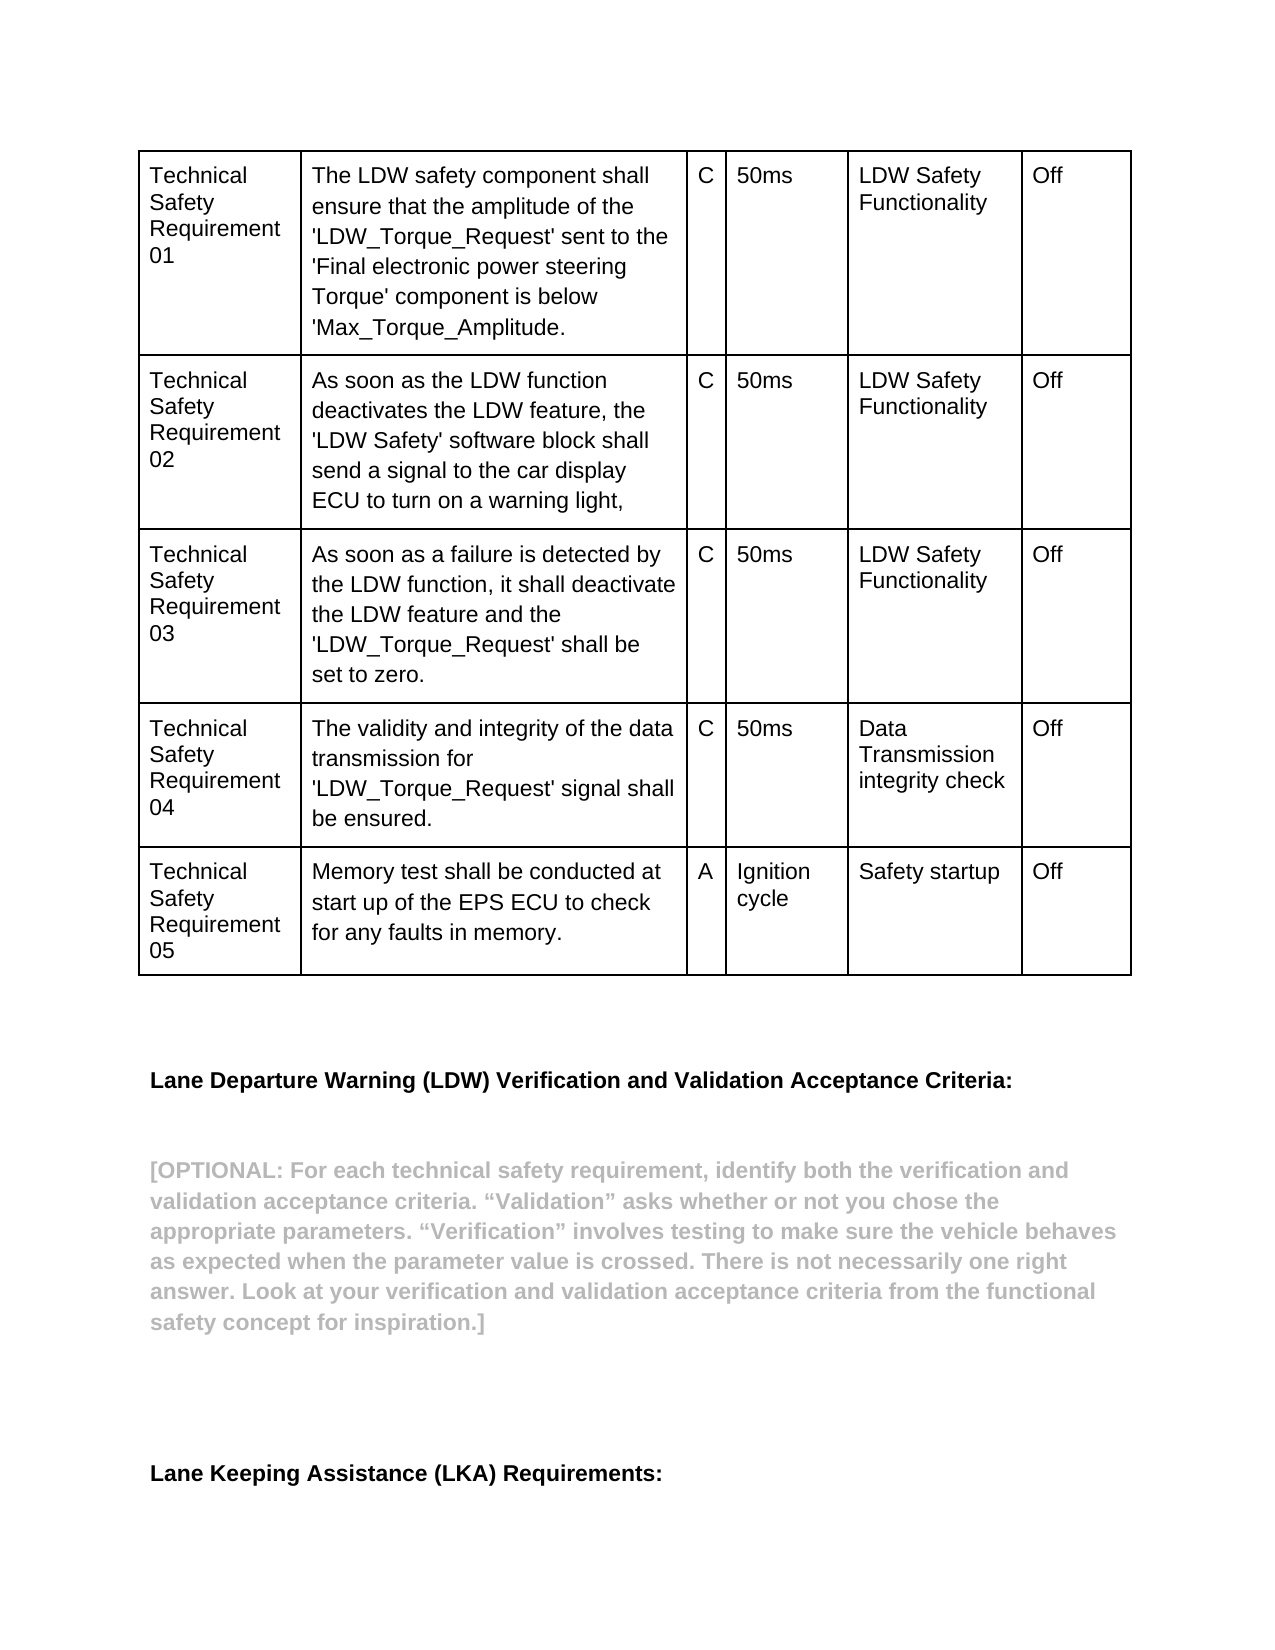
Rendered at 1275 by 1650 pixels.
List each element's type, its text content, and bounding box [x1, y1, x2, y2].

table_cell 50ms [727, 356, 847, 528]
table_cell As soon as a failure is detected by the LDW function, it shall deactivate the LDW feature and the 'LDW_Torque_Request' shall be set to zero. [302, 530, 686, 702]
table_cell LDW Safety Functionality [849, 356, 1021, 528]
table_cell Off [1023, 848, 1130, 974]
table_cell LDW Safety Functionality [849, 152, 1021, 354]
table_cell Technical Safety Requirement 03 [140, 530, 300, 702]
text Lane Departure Warning (LDW) Verification and Validation Acceptance Criteria: [150, 1067, 1125, 1093]
table_cell Off [1023, 356, 1130, 528]
table_cell Technical Safety Requirement 05 [140, 848, 300, 974]
text Lane Keeping Assistance (LKA) Requirements: [150, 1459, 1125, 1486]
table_cell The validity and integrity of the data transmission for 'LDW_Torque_Request' signal shall be ensured. [302, 704, 686, 846]
table_cell Off [1023, 704, 1130, 846]
table_cell A [688, 848, 725, 974]
table_cell C [688, 704, 725, 846]
table_cell Technical Safety Requirement 04 [140, 704, 300, 846]
table_cell 50ms [727, 530, 847, 702]
table_cell Off [1023, 530, 1130, 702]
text [OPTIONAL: For each technical safety requirement, identify both the verification and validation acceptance criteria. “Validation” asks whether or not you chose the appropriate parameters. “Verification” involves testing to make sure the vehicle behaves as expected when the parameter value is crossed. There is not necessarily one right answer. Look at your verification and validation acceptance criteria from the functional safety concept for inspiration.] [150, 1157, 1125, 1335]
table_cell Off [1023, 152, 1130, 354]
table_cell C [688, 530, 725, 702]
table_cell The LDW safety component shall ensure that the amplitude of the 'LDW_Torque_Request' sent to the 'Final electronic power steering Torque' component is below 'Max_Torque_Amplitude. [302, 152, 686, 354]
table_cell Data Transmission integrity check [849, 704, 1021, 846]
table_cell Safety startup [849, 848, 1021, 974]
table_cell As soon as the LDW function deactivates the LDW feature, the 'LDW Safety' software block shall send a signal to the car display ECU to turn on a warning light, [302, 356, 686, 528]
table_cell 50ms [727, 152, 847, 354]
table_cell Ignition cycle [727, 848, 847, 974]
table_cell Technical Safety Requirement 01 [140, 152, 300, 354]
table_cell LDW Safety Functionality [849, 530, 1021, 702]
table_cell 50ms [727, 704, 847, 846]
table_cell Technical Safety Requirement 02 [140, 356, 300, 528]
table_cell Memory test shall be conducted at start up of the EPS ECU to check for any faults in memory. [302, 848, 686, 974]
table_cell C [688, 356, 725, 528]
table_cell C [688, 152, 725, 354]
